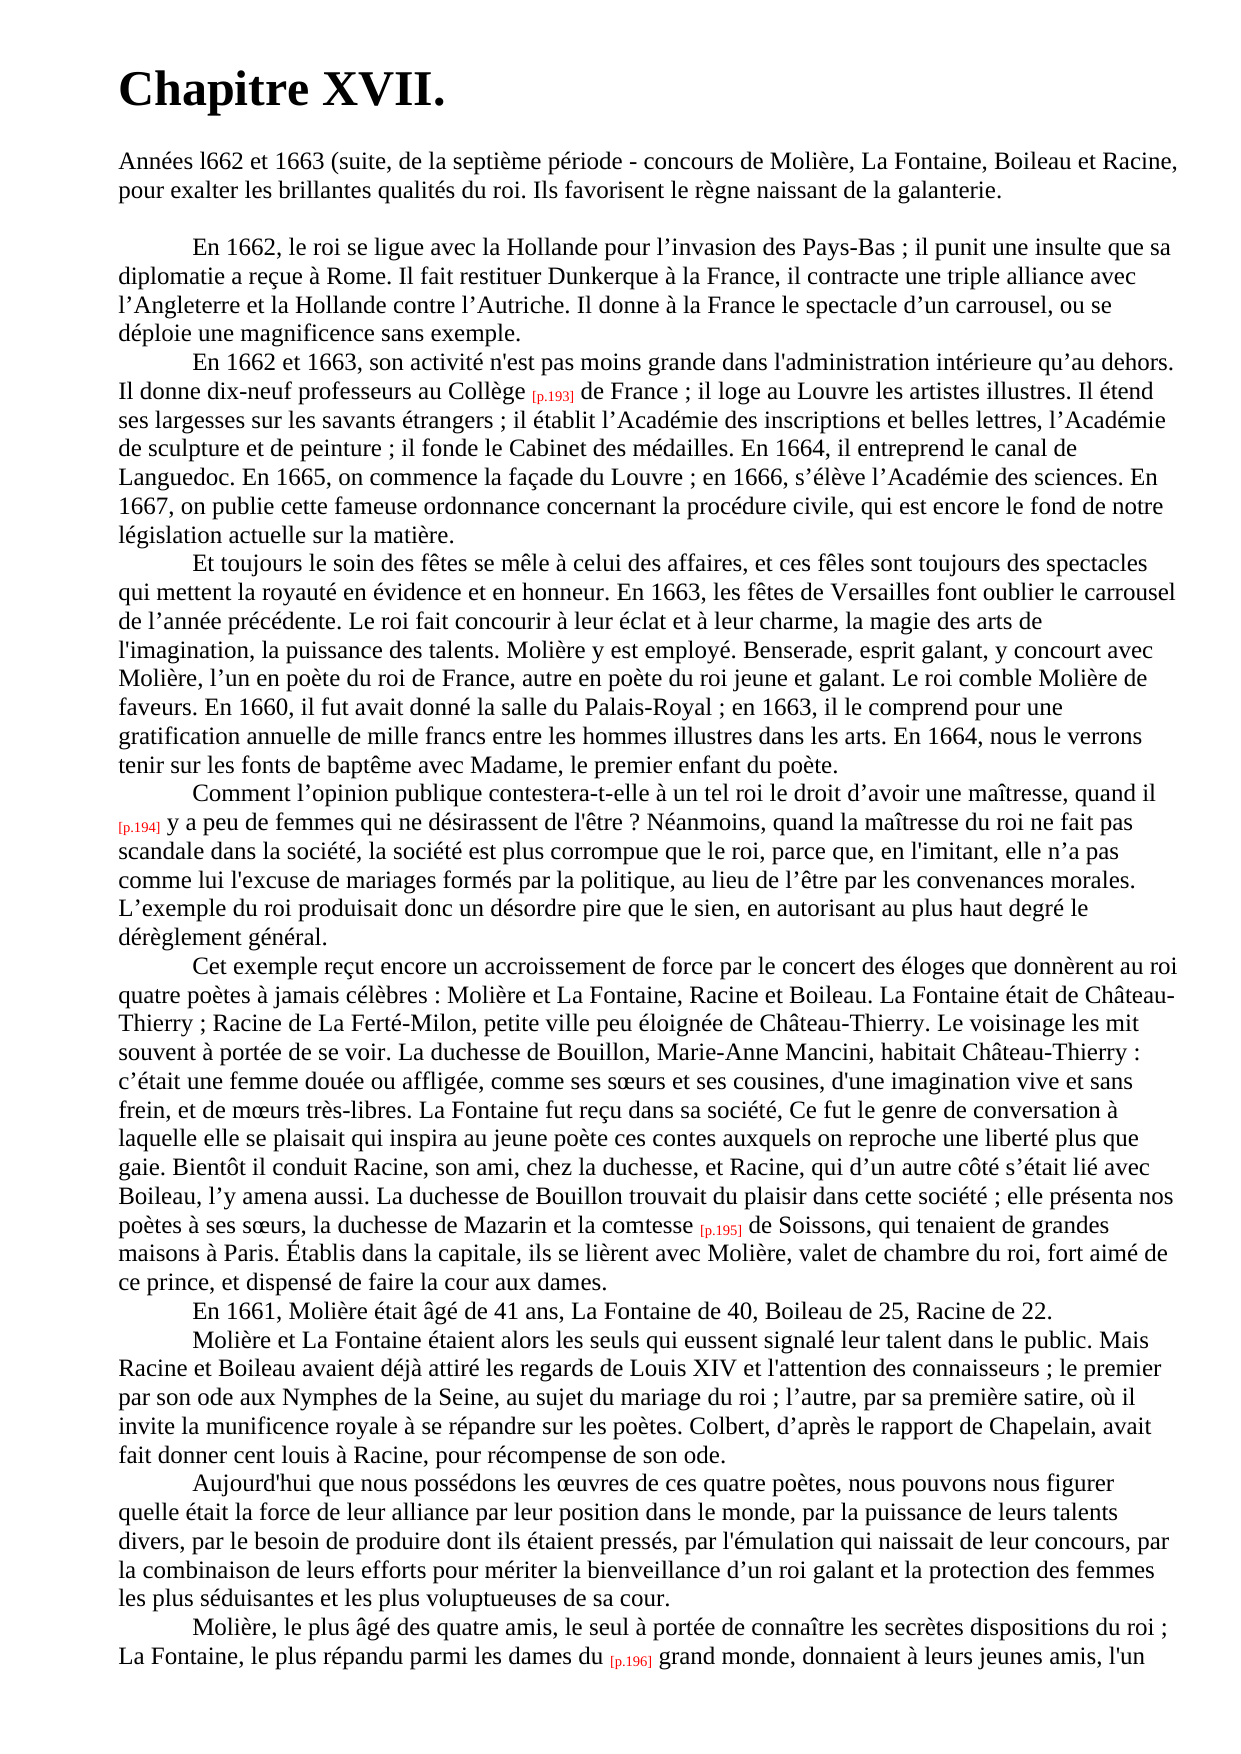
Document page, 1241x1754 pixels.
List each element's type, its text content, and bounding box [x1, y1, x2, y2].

text En 1661, Molière était âgé de 41 ans, La Fontaine de 40, Boileau de 25, Racine de 22. [118, 1296, 1181, 1325]
text Molière et La Fontaine étaient alors les seuls qui eussent signalé leur talent dans le public. Mais Racine et Boileau avaient déjà attiré les regards de Louis XIV et l'attention des connaisseurs ; le premier par son ode aux Nymphes de la Seine, au sujet du mariage du roi ; l’autre, par sa première satire, où il invite la munificence royale à se répandre sur les poètes. Colbert, d’après le rapport de Chapelain, avait fait donner cent louis à Racine, pour récompense de son ode. [118, 1325, 1181, 1468]
text En 1662, le roi se ligue avec la Hollande pour l’invasion des Pays-Bas ; il punit une insulte que sa diplomatie a reçue à Rome. Il fait restituer Dunkerque à la France, il contracte une triple alliance avec l’Angleterre et la Hollande contre l’Autriche. Il donne à la France le spectacle d’un carrousel, ou se déploie une magnificence sans exemple. [118, 232, 1181, 347]
text Et toujours le soin des fêtes se mêle à celui des affaires, et ces fêles sont toujours des spectacles qui mettent la royauté en évidence et en honneur. En 1663, les fêtes de Versailles font oublier le carrousel de l’année précédente. Le roi fait concourir à leur éclat et à leur charme, la magie des arts de l'imagination, la puissance des talents. Molière y est employé. Benserade, esprit galant, y concourt avec Molière, l’un en poète du roi de France, autre en poète du roi jeune et galant. Le roi comble Molière de faveurs. En 1660, il fut avait donné la salle du Palais-Royal ; en 1663, il le comprend pour une gratification annuelle de mille francs entre les hommes illustres dans les arts. En 1664, nous le verrons tenir sur les fonts de baptême avec Madame, le premier enfant du poète. [118, 548, 1181, 778]
subtitle Chapitre XVII. [118, 59, 1181, 117]
text En 1662 et 1663, son activité n'est pas moins grande dans l'administration intérieure qu’au dehors. Il donne dix-neuf professeurs au Collège [p.193] de France ; il loge au Louvre les artistes illustres. Il étend ses largesses sur les savants étrangers ; il établit l’Académie des inscriptions et belles lettres, l’Académie de sculpture et de peinture ; il fonde le Cabinet des médailles. En 1664, il entreprend le canal de Languedoc. En 1665, on commence la façade du Louvre ; en 1666, s’élève l’Académie des sciences. En 1667, on publie cette fameuse ordonnance concernant la procédure civile, qui est encore le fond de notre législation actuelle sur la matière. [118, 347, 1181, 548]
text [118, 1612, 1181, 1670]
text Cet exemple reçut encore un accroissement de force par le concert des éloges que donnèrent au roi quatre poètes à jamais célèbres : Molière et La Fontaine, Racine et Boileau. La Fontaine était de Château-Thierry ; Racine de La Ferté-Milon, petite ville peu éloignée de Château-Thierry. Le voisinage les mit souvent à portée de se voir. La duchesse de Bouillon, Marie-Anne Mancini, habitait Château-Thierry : c’était une femme douée ou affligée, comme ses sœurs et ses cousines, d'une imagination vive et sans frein, et de mœurs très-libres. La Fontaine fut reçu dans sa société, Ce fut le genre de conversation à laquelle elle se plaisait qui inspira au jeune poète ces contes auxquels on reproche une liberté plus que gaie. Bientôt il conduit Racine, son ami, chez la duchesse, et Racine, qui d’un autre côté s’était lié avec Boileau, l’y amena aussi. La duchesse de Bouillon trouvait du plaisir dans cette société ; elle présenta nos poètes à ses sœurs, la duchesse de Mazarin et la comtesse [p.195] de Soissons, qui tenaient de grandes maisons à Paris. Établis dans la capitale, ils se lièrent avec Molière, valet de chambre du roi, fort aimé de ce prince, et dispensé de faire la cour aux dames. [118, 951, 1181, 1296]
text Comment l’opinion publique contestera-t-elle à un tel roi le droit d’avoir une maîtresse, quand il [p.194] y a peu de femmes qui ne désirassent de l'être ? Néanmoins, quand la maîtresse du roi ne fait pas scandale dans la société, la société est plus corrompue que le roi, parce que, en l'imitant, elle n’a pas comme lui l'excuse de mariages formés par la politique, au lieu de l’être par les convenances morales. L’exemple du roi produisait donc un désordre pire que le sien, en autorisant au plus haut degré le dérèglement général. [118, 778, 1181, 951]
text Années l662 et 1663 (suite, de la septième période - concours de Molière, La Fontaine, Boileau et Racine, pour exalter les brillantes qualités du roi. Ils favorisent le règne naissant de la galanterie. [118, 146, 1181, 203]
text Aujourd'hui que nous possédons les œuvres de ces quatre poètes, nous pouvons nous figurer quelle était la force de leur alliance par leur position dans le monde, par la puissance de leurs talents divers, par le besoin de produire dont ils étaient pressés, par l'émulation qui naissait de leur concours, par la combinaison de leurs efforts pour mériter la bienveillance d’un roi galant et la protection des femmes les plus séduisantes et les plus voluptueuses de sa cour. [118, 1468, 1181, 1612]
